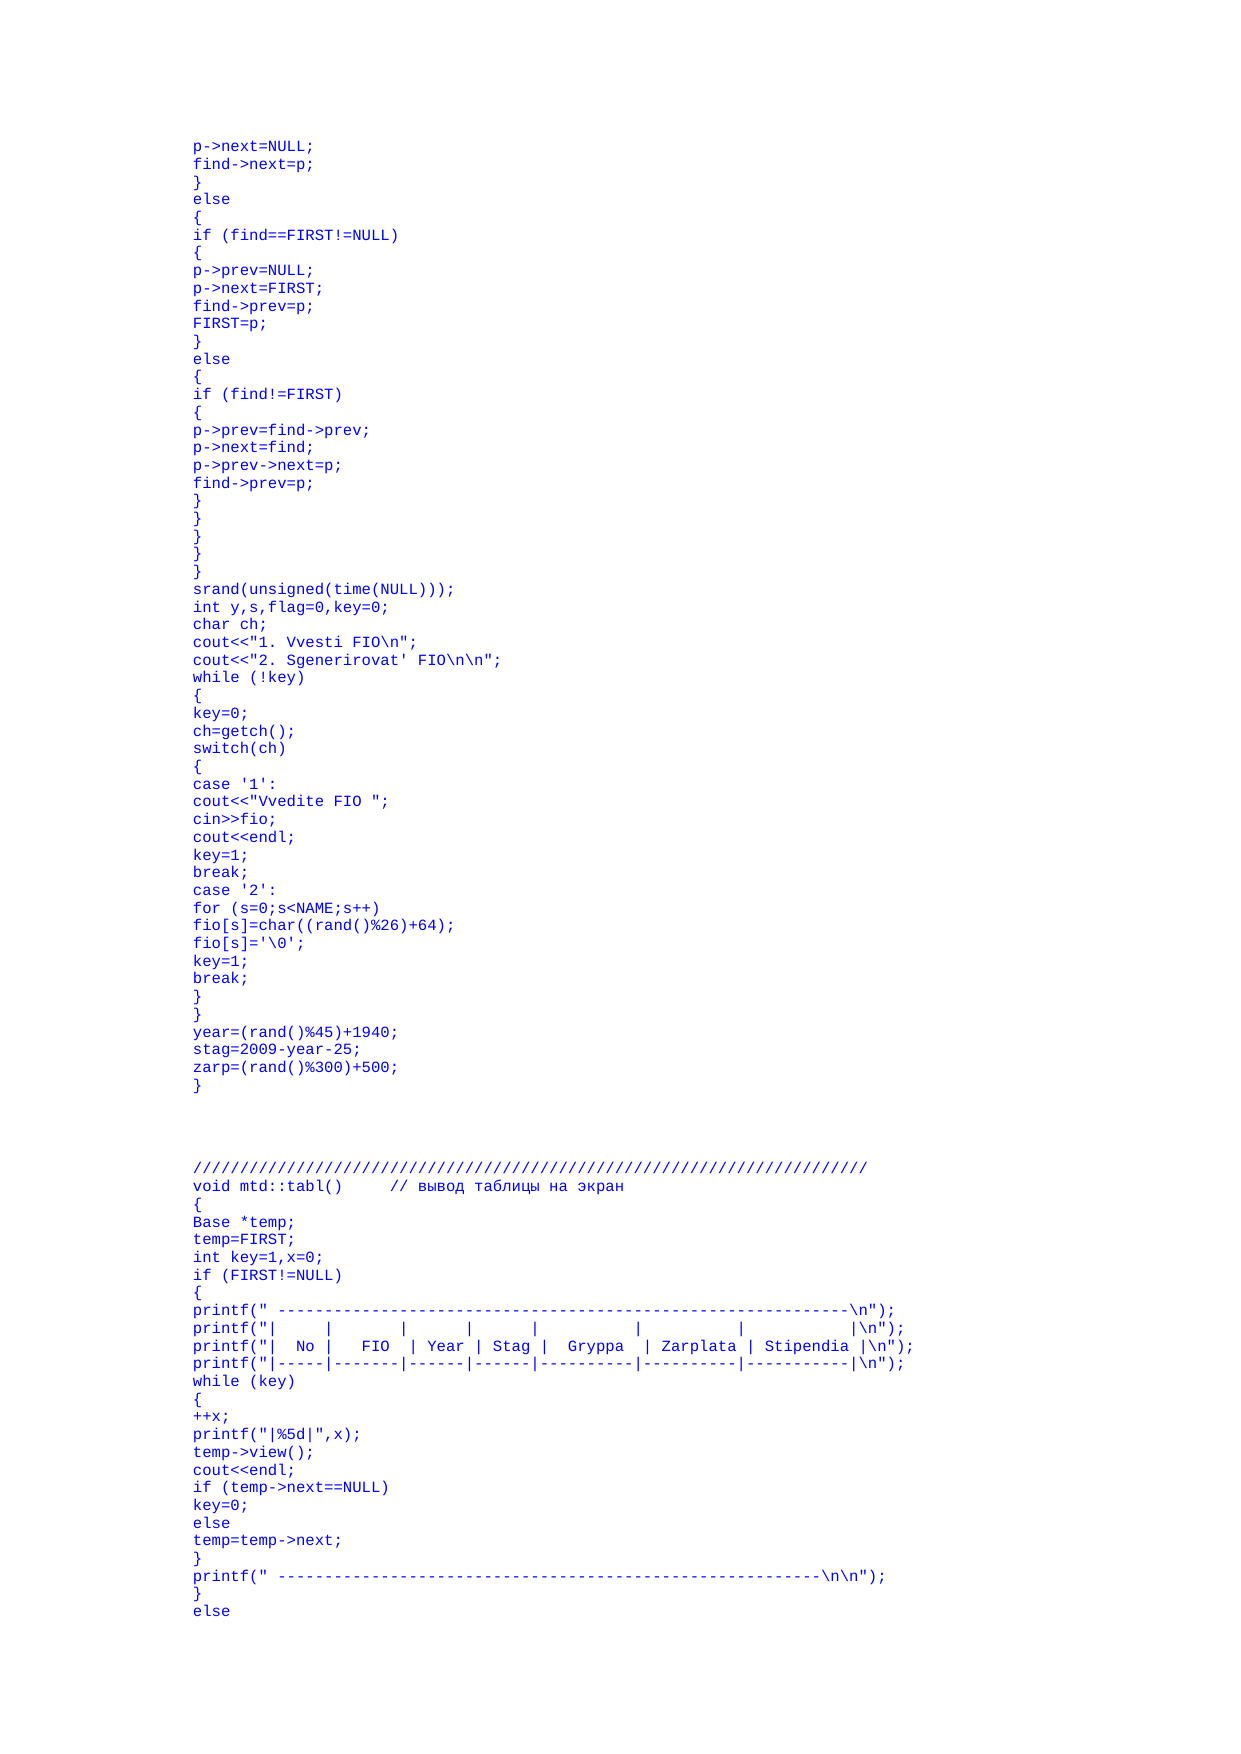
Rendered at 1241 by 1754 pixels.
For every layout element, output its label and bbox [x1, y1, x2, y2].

table_header [166, 118, 1140, 1623]
